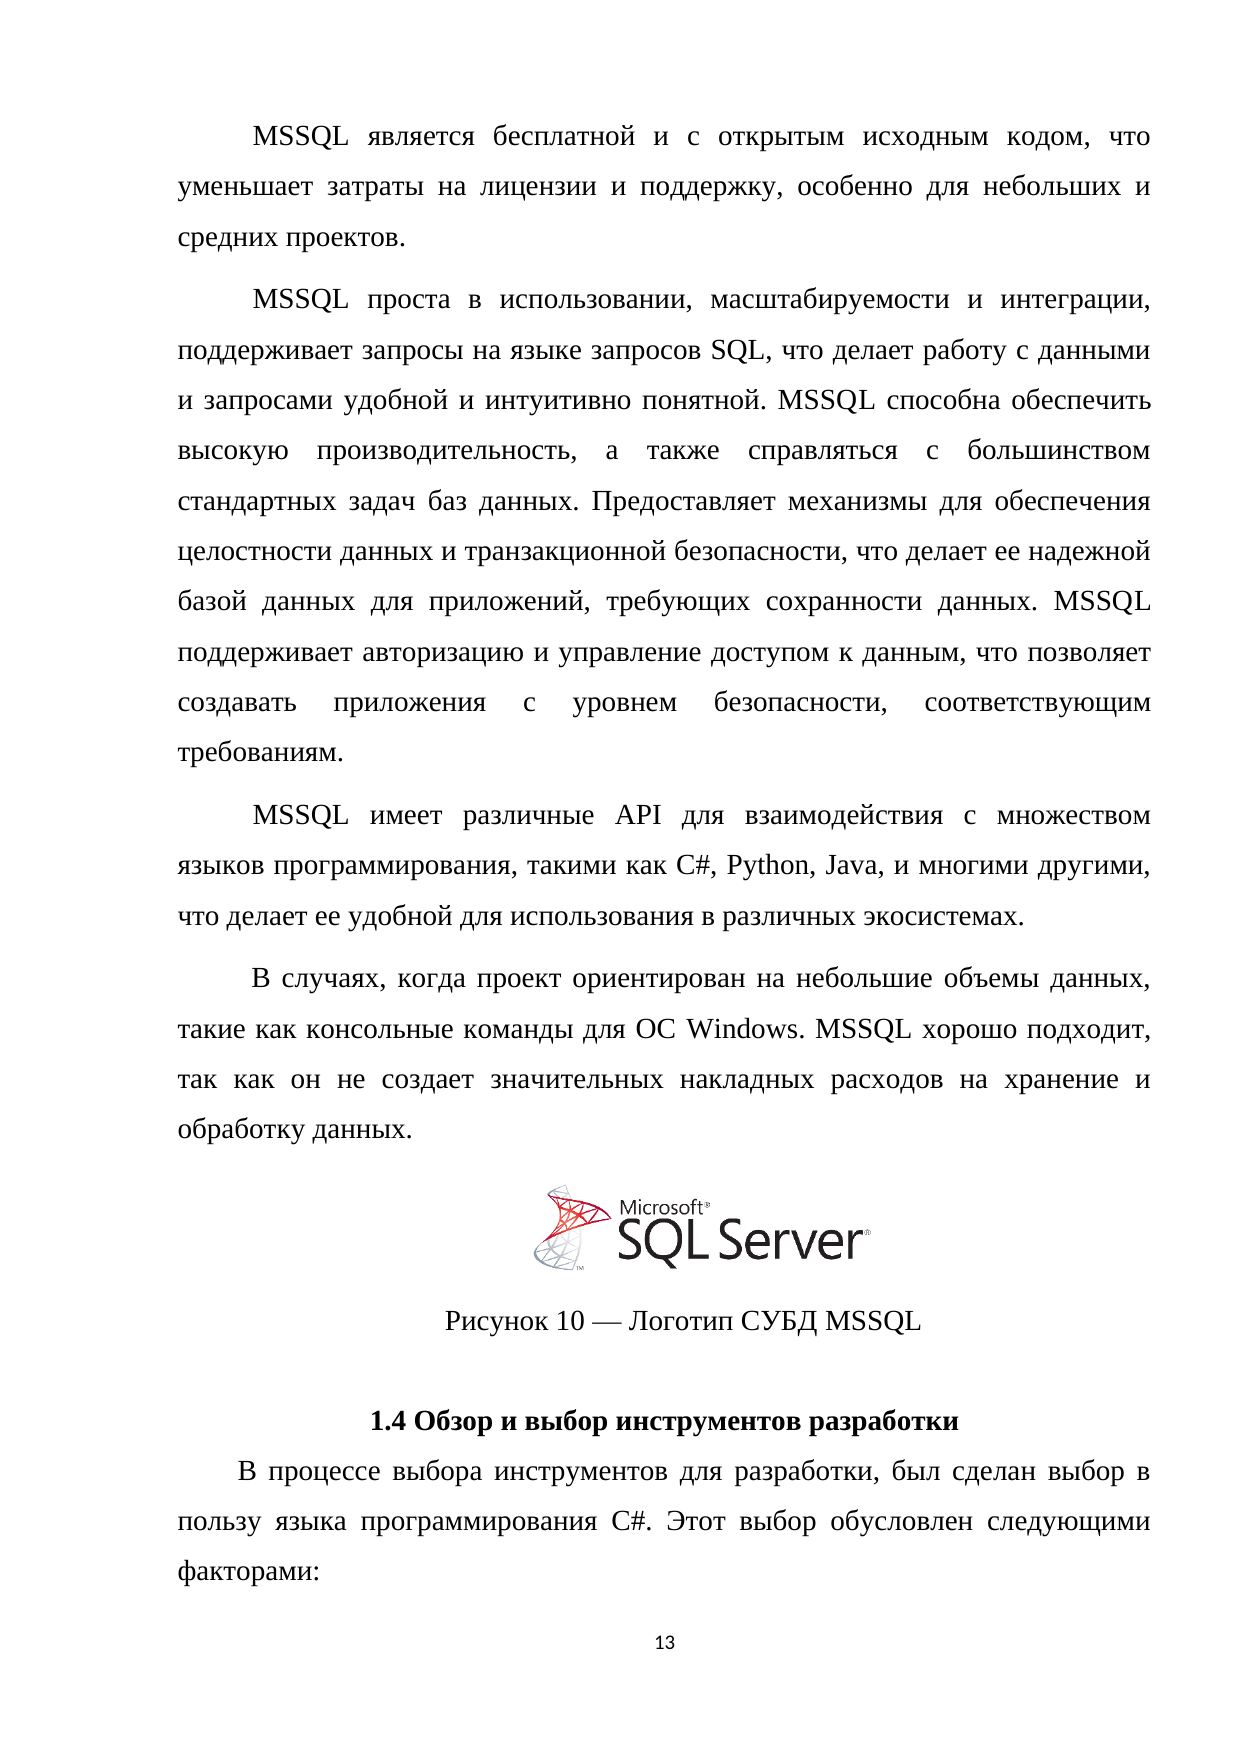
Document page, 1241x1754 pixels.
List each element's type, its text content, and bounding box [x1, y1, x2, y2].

text MSSQL имеет различные API для взаимодействия с множеством языков программирования, такими как C#, Python, Java, и многими другими, что делает ее удобной для использования в различных экосистемах. [177, 797, 1152, 931]
text 1.4 Обзор и выбор инструментов разработки [177, 1403, 1152, 1437]
text MSSQL является бесплатной и с открытым исходным кодом, что уменьшает затраты на лицензии и поддержку, особенно для небольших и средних проектов. [177, 118, 1152, 252]
text Рисунок 10 — Логотип СУБД MSSQL [177, 1303, 592, 1336]
text В процессе выбора инструментов для разработки, был сделан выбор в пользу языка программирования C#. Этот выбор обусловлен следующими факторами: [177, 1453, 1152, 1587]
picture [527, 1161, 876, 1290]
text Рисунок 10 — Логотип СУБД MSSQL [621, 1303, 1152, 1336]
text MSSQL проста в использовании, масштабируемости и интеграции, поддерживает запросы на языке запросов SQL, что делает работу с данными и запросами удобной и интуитивно понятной. MSSQL способна обеспечить высокую производительность, а также справляться с большинством стандартных задач баз данных. Предоставляет механизмы для обеспечения целостности данных и транзакционной безопасности, что делает ее надежной базой данных для приложений, требующих сохранности данных. MSSQL поддерживает авторизацию и управление доступом к данным, что позволяет создавать приложения с уровнем безопасности, соответствующим требованиям. [177, 282, 1152, 768]
text В случаях, когда проект ориентирован на небольшие объемы данных, такие как консольные команды для ОС Windows. MSSQL хорошо подходит, так как он не создает значительных накладных расходов на хранение и обработку данных. [177, 961, 1152, 1145]
